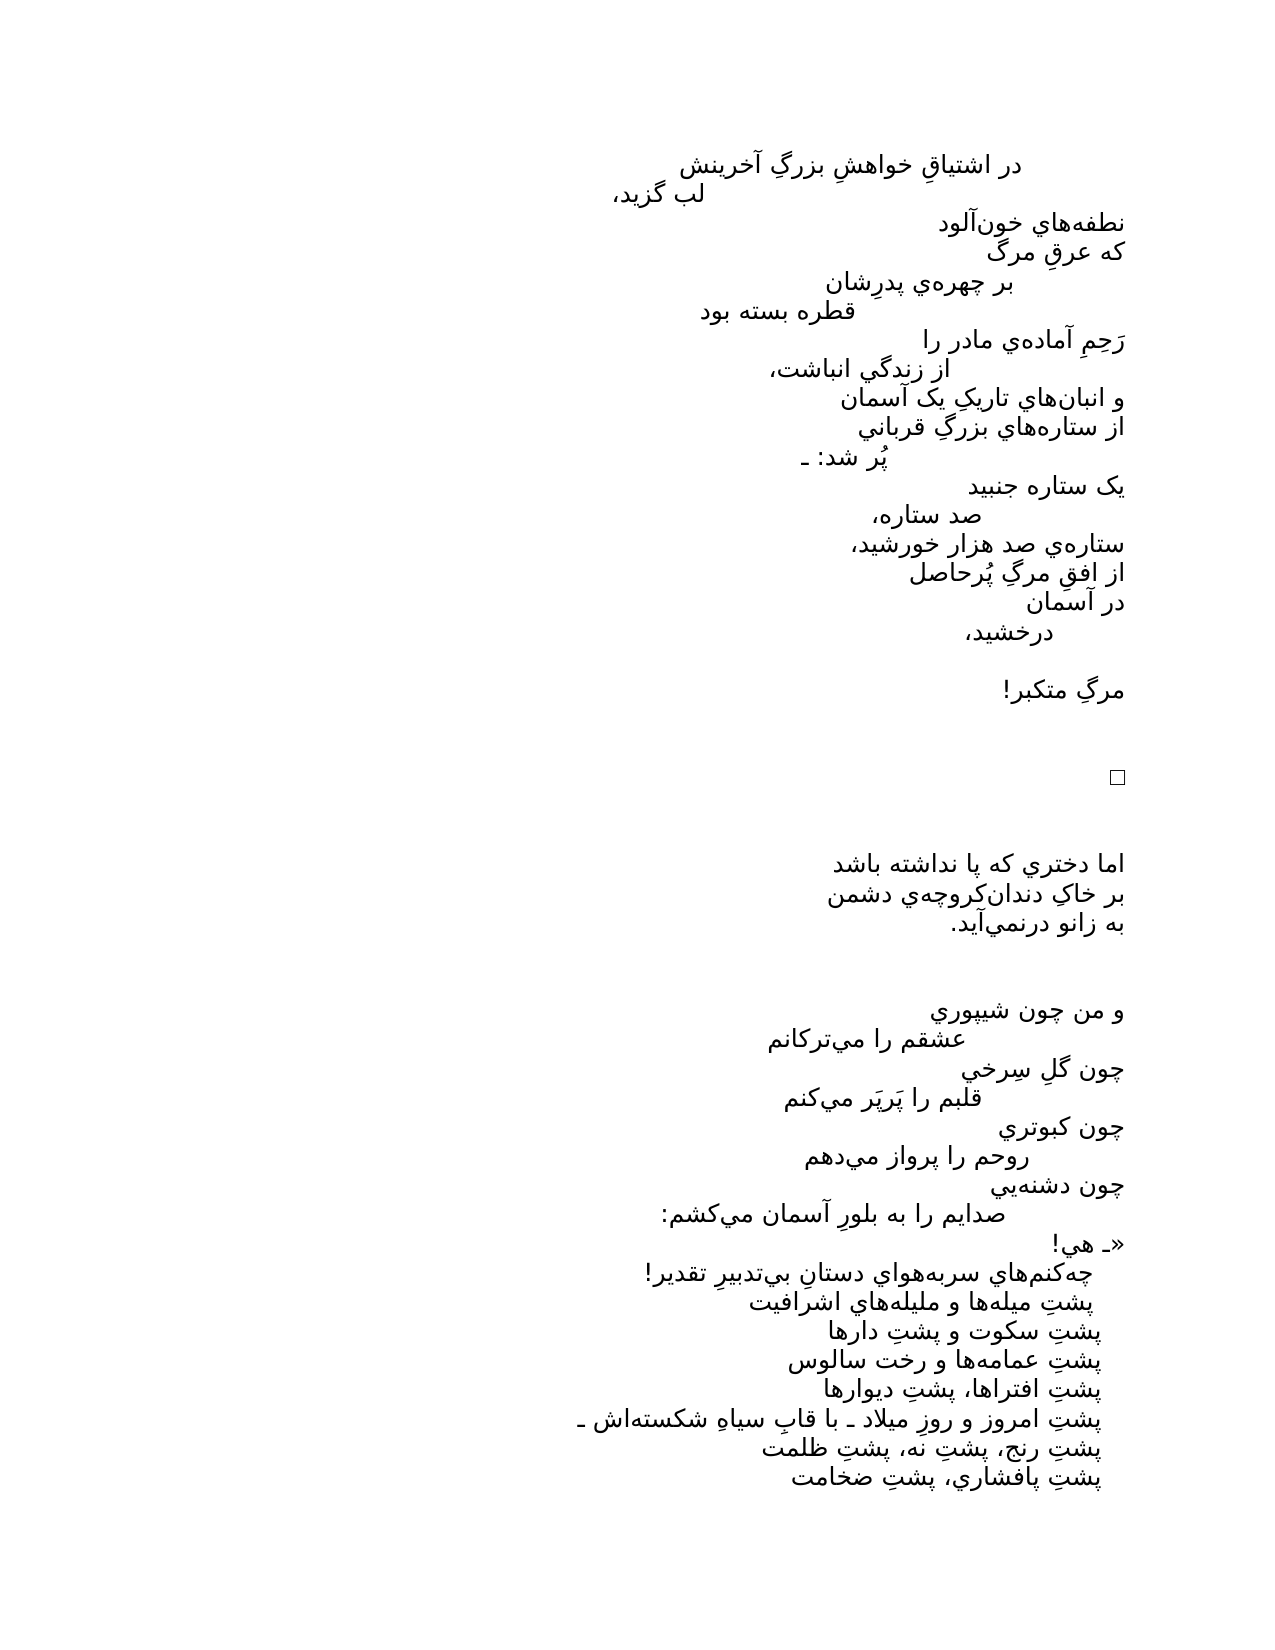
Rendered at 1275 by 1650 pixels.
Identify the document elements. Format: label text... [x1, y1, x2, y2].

text رَحِمِ آماده‌ي مادر را [150, 325, 1125, 354]
text پُر شد: ـ [150, 442, 1125, 471]
text لب گزيد، [150, 179, 1125, 208]
text در آسمان [150, 587, 1125, 617]
text پشتِ امروز و روزِ ميلاد ـ با قابِ سياهِ شکسته‌اش ـ [150, 1404, 1125, 1433]
text □ [150, 762, 1125, 791]
text اما دختري که پا نداشته باشد [150, 849, 1125, 879]
text به زانو درنمي‌آيد. [150, 908, 1125, 937]
text نطفه‌هاي خون‌آلود [150, 208, 1125, 237]
text مرگِ متکبر! [150, 675, 1125, 704]
text چون دشنه‌يي [150, 1170, 1125, 1199]
text از افقِ مرگِ پُرحاصل [150, 558, 1125, 587]
text چون کبوتري [150, 1112, 1125, 1141]
text از زندگي انباشت، [150, 354, 1125, 383]
text در اشتياقِ خواهشِ بزرگِ آخرينش [150, 150, 1125, 179]
text پشتِ عمامه‌ها و رخت سالوس [150, 1345, 1125, 1374]
text و انبان‌هاي تاريکِ يک آسمان [150, 383, 1125, 412]
text بر خاکِ دندان‌کروچه‌ي دشمن [150, 879, 1125, 908]
text صد ستاره، [150, 500, 1125, 529]
text از ستاره‌هاي بزرگِ قرباني [150, 412, 1125, 442]
text يک ستاره جنبيد [150, 471, 1125, 500]
text صدايم را به بلورِ آسمان مي‌کشم: [150, 1199, 1125, 1229]
text «ـ هي! [150, 1229, 1125, 1258]
text چون گلِ سِرخي [150, 1054, 1125, 1083]
text پشتِ پافشاري، پشتِ ضخامت [150, 1462, 1125, 1491]
text پشتِ افتراها، پشتِ ديوارها [150, 1374, 1125, 1404]
text و من چون شيپوري [150, 995, 1125, 1024]
text که عرقِ مرگ [150, 237, 1125, 267]
text درخشيد، [150, 617, 1125, 646]
text عشقم را مي‌ترکانم [150, 1024, 1125, 1054]
text پشتِ ميله‌ها و مليله‌هاي اشرافيت [150, 1287, 1125, 1316]
text قطره بسته بود [150, 296, 1125, 325]
text ستاره‌ي صد هزار خورشيد، [150, 529, 1125, 558]
text پشتِ رنج، پشتِ نه، پشتِ ظلمت [150, 1433, 1125, 1462]
text قلبم را پَرپَر مي‌کنم [150, 1083, 1125, 1112]
text روحم را پرواز مي‌دهم [150, 1141, 1125, 1170]
text پشتِ سکوت و پشتِ دارها [150, 1316, 1125, 1345]
text بر چهره‌ي پدرِشان [150, 267, 1125, 296]
text چه‌کنم‌هاي سربه‌هواي دستانِ بي‌تدبيرِ تقدير! [150, 1258, 1125, 1287]
